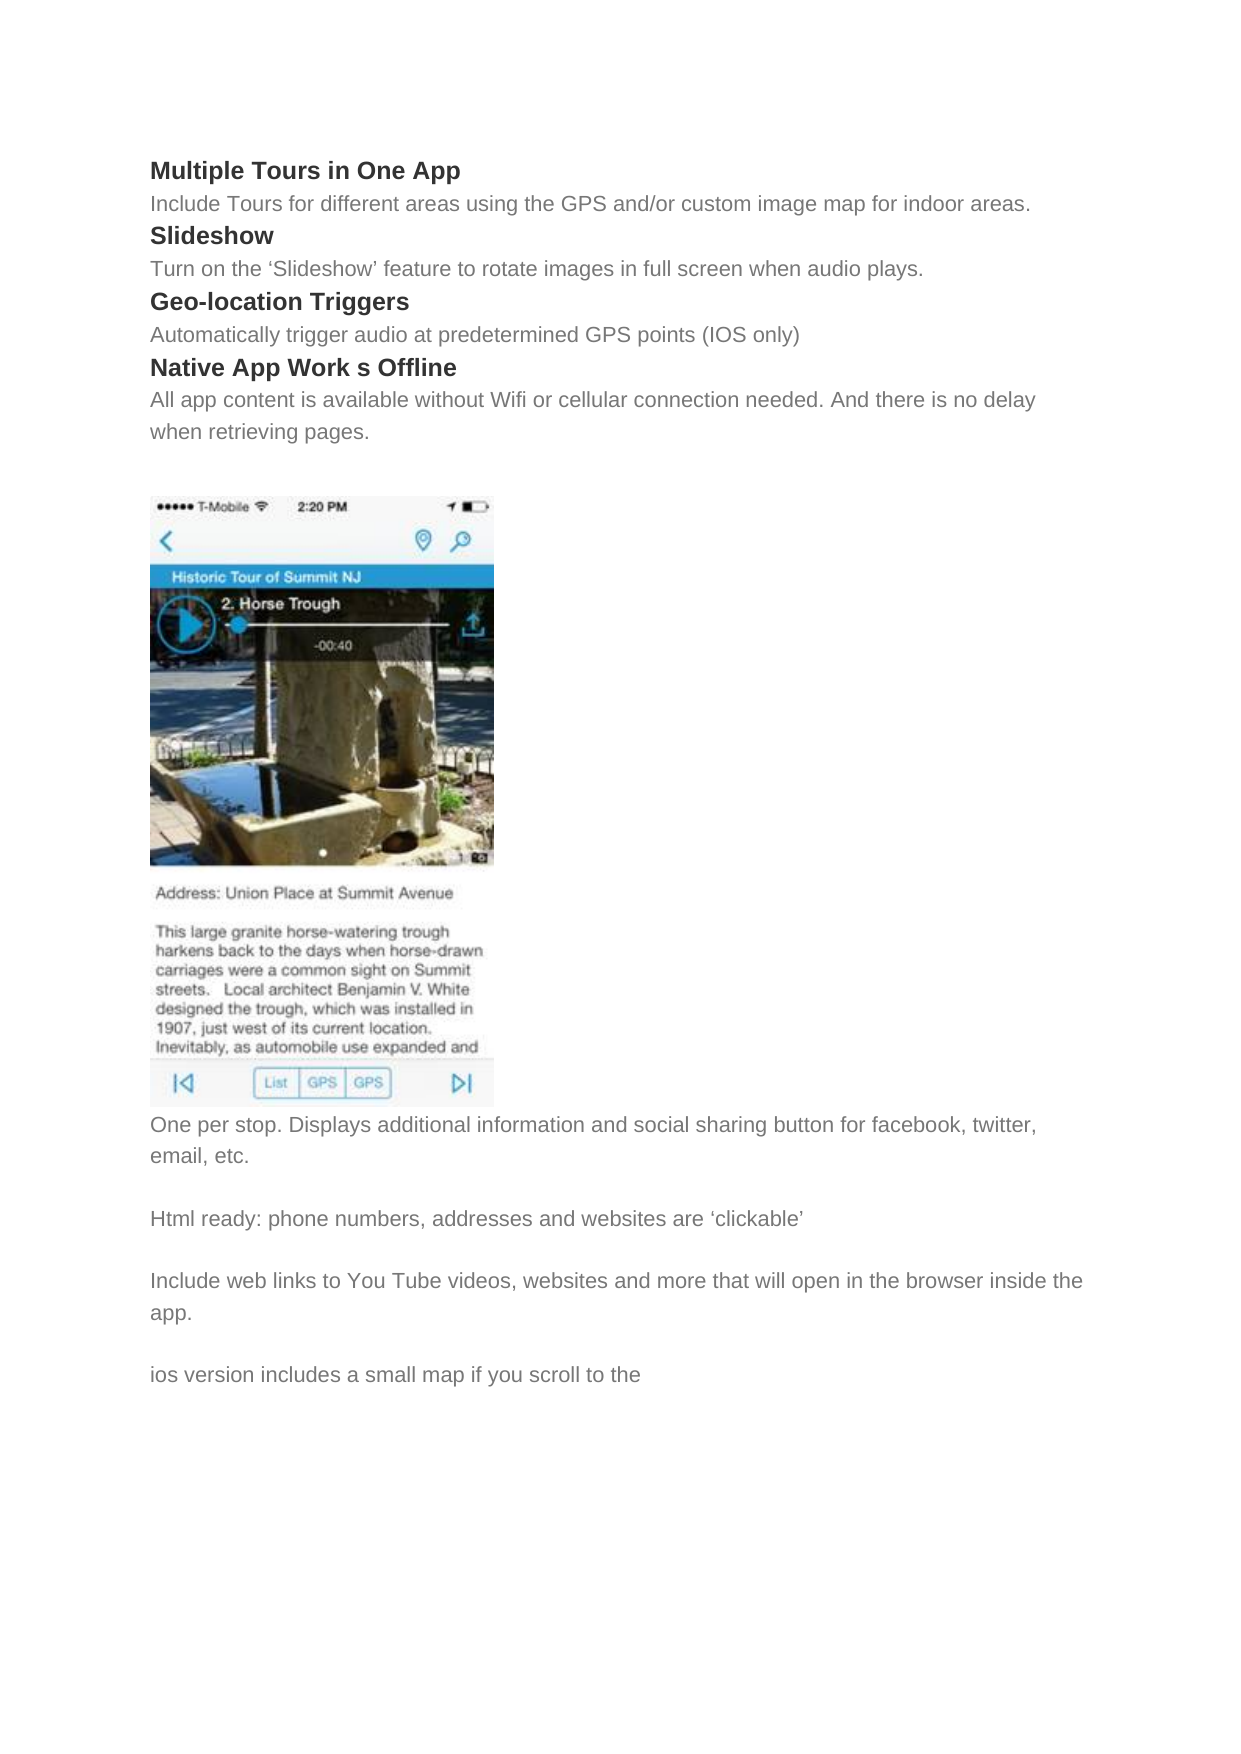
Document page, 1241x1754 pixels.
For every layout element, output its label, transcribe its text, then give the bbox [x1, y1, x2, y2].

text ios version includes a small map if you scroll to the [150, 1356, 1090, 1387]
subtitle Native App Work s Offline [150, 347, 1090, 381]
text Automatically trigger audio at predetermined GPS points (IOS only) [150, 316, 1090, 347]
subtitle Multiple Tours in One App [150, 150, 1090, 184]
text Turn on the ‘Slideshow’ feature to rotate images in full screen when audio plays. [150, 250, 1090, 281]
picture [150, 496, 494, 1107]
text Include Tours for different areas using the GPS and/or custom image map for indoor areas. [150, 184, 1090, 216]
text All app content is available without Wifi or cellular connection needed. And there is no delay when retrieving pages. [150, 381, 1090, 444]
text Include web links to You Tube videos, websites and more that will open in the browser inside the app. [150, 1262, 1090, 1325]
subtitle Slideshow [150, 216, 1090, 250]
text Html ready: phone numbers, addresses and websites are ‘clickable’ [150, 1200, 1090, 1231]
subtitle Geo-location Triggers [150, 281, 1090, 316]
